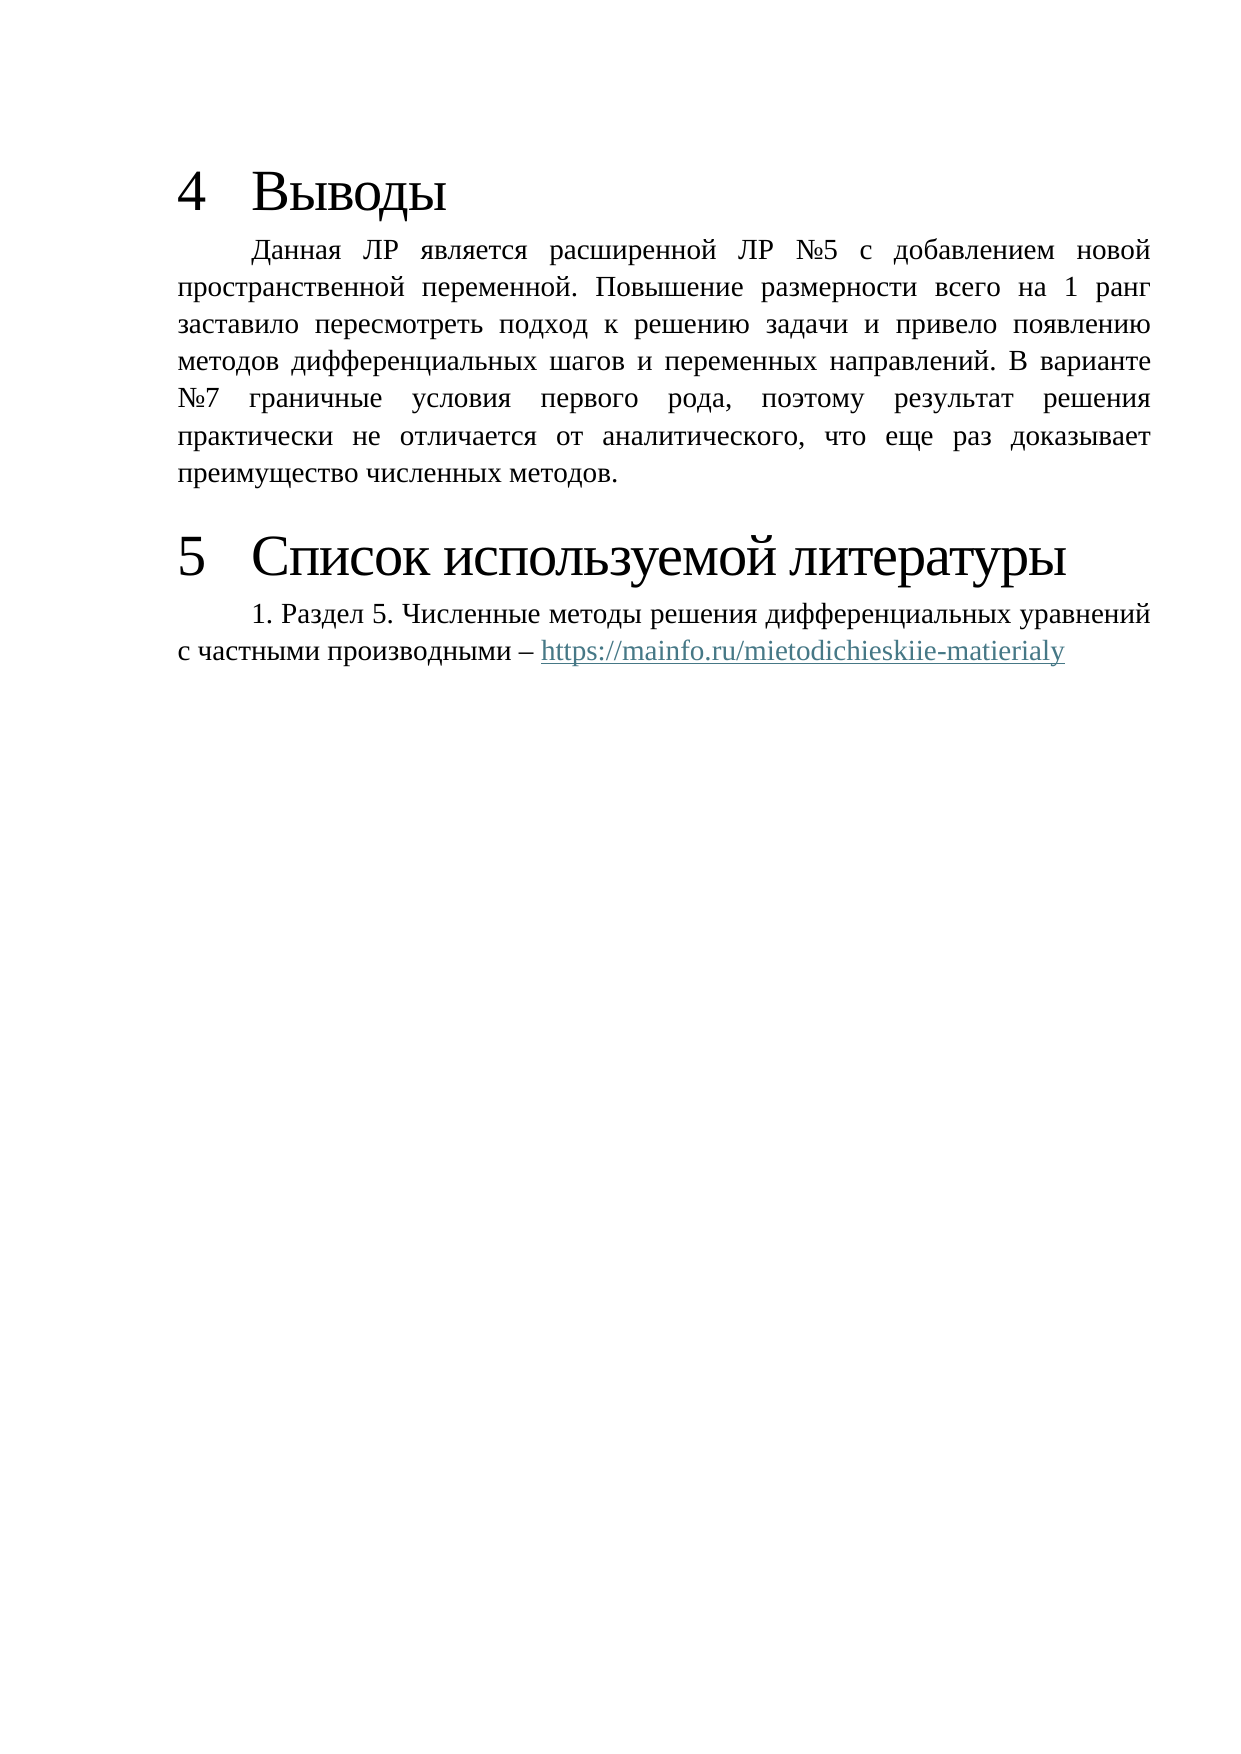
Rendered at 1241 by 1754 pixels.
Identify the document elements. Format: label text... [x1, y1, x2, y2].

text Данная ЛР является расширенной ЛР №5 с добавлением новой пространственной переменной. Повышение размерности всего на 1 ранг заставило пересмотреть подход к решению задачи и привело появлению методов дифференциальных шагов и переменных направлений. В варианте №7 граничные условия первого рода, поэтому результат решения практически не отличается от аналитического, что еще раз доказывает преимущество численных методов. [177, 232, 1152, 488]
title 5 Список используемой литературы [177, 521, 1152, 588]
text 1. Раздел 5. Численные методы решения дифференциальных уравнений с частными производными – https://mainfo.ru/mietodichieskiie-matierialy [177, 596, 1152, 667]
title 4 Выводы [177, 156, 1152, 223]
